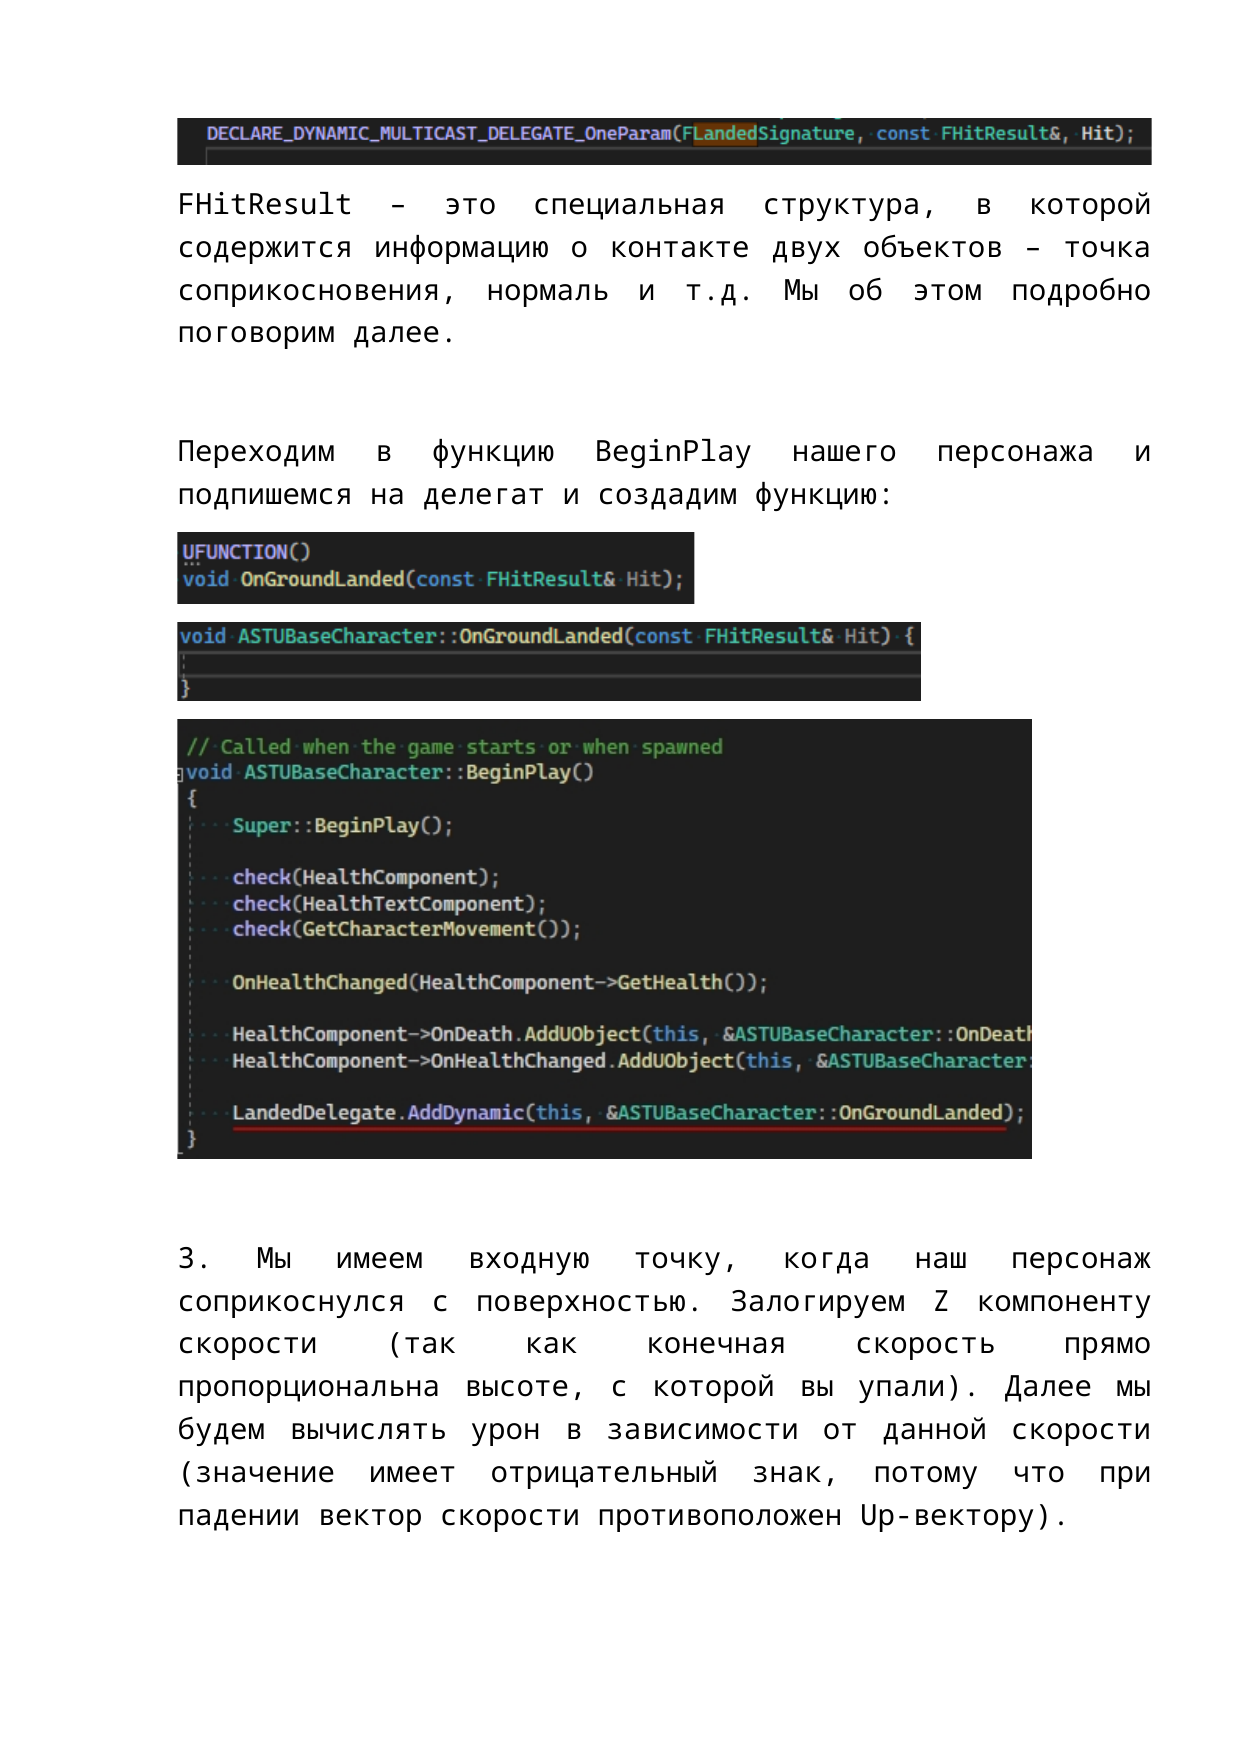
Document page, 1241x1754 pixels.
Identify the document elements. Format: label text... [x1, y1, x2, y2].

text 3. Мы имеем входную точку, когда наш персонаж соприкоснулся с поверхностью. Залогируем Z компоненту скорости (так как конечная скорость прямо пропорциональна высоте, с которой вы упали). Далее мы будем вычислять урон в зависимости от данной скорости (значение имеет отрицательный знак, потому что при падении вектор скорости противоположен Up-вектору). [177, 1237, 1152, 1533]
picture [177, 118, 1152, 165]
text Переходим в функцию BeginPlay нашего персонажа и подпишемся на делегат и создадим функцию: [177, 431, 1152, 513]
text FHitResult – это специальная структура, в которой содержится информацию о контакте двух объектов – точка соприкосновения, нормаль и т.д. Мы об этом подробно поговорим далее. [177, 183, 1152, 351]
picture [177, 622, 921, 701]
picture [177, 532, 695, 604]
picture [177, 719, 1032, 1159]
